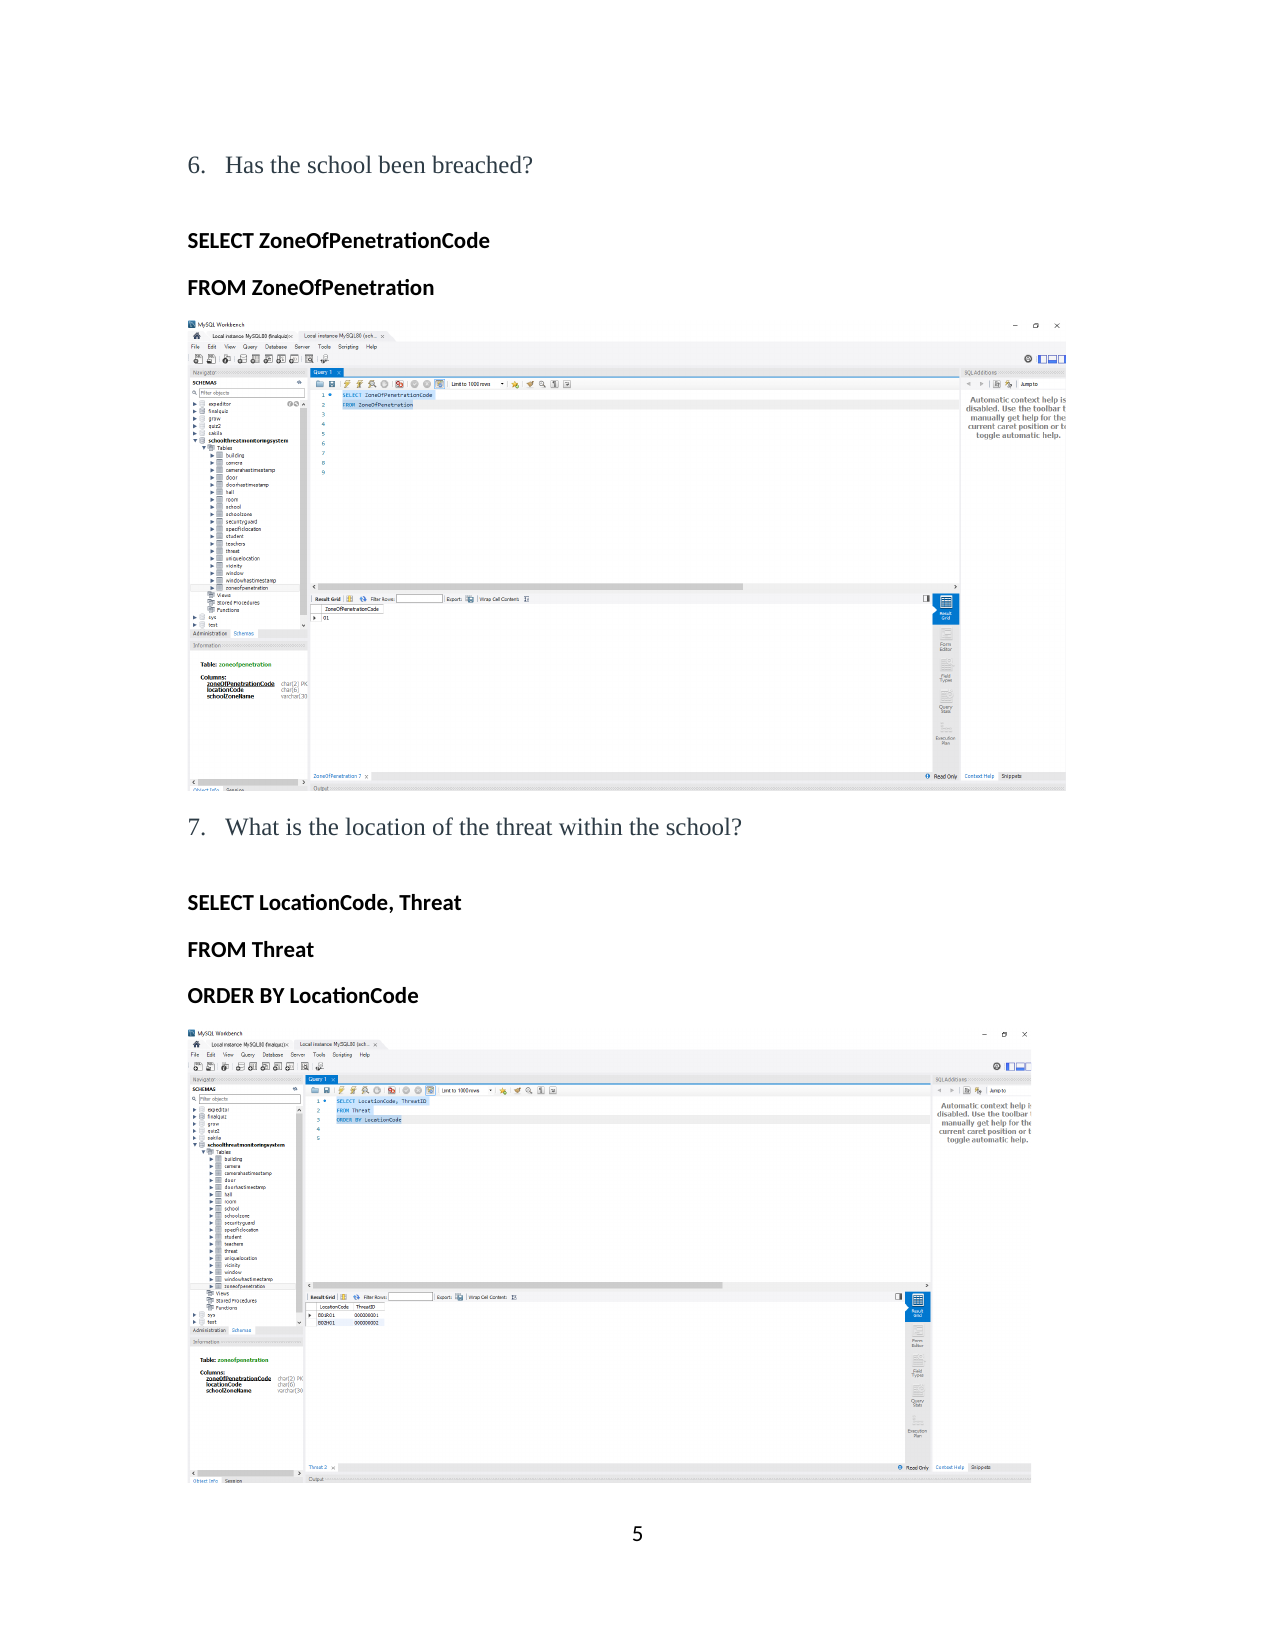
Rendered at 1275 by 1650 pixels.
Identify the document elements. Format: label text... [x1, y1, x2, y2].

picture [187, 320, 1066, 791]
text ORDER BY LocationCode [187, 982, 1125, 1009]
picture [187, 1028, 1032, 1483]
text FROM Threat [187, 935, 1125, 963]
text SELECT ZoneOfPenetrationCode [187, 226, 1125, 254]
text SELECT LocationCode, Threat [187, 888, 1125, 916]
text FROM ZoneOfPenetration [187, 273, 1125, 301]
list Has the school been breached? [187, 150, 1125, 179]
list What is the location of the threat within the school? [187, 812, 1125, 840]
